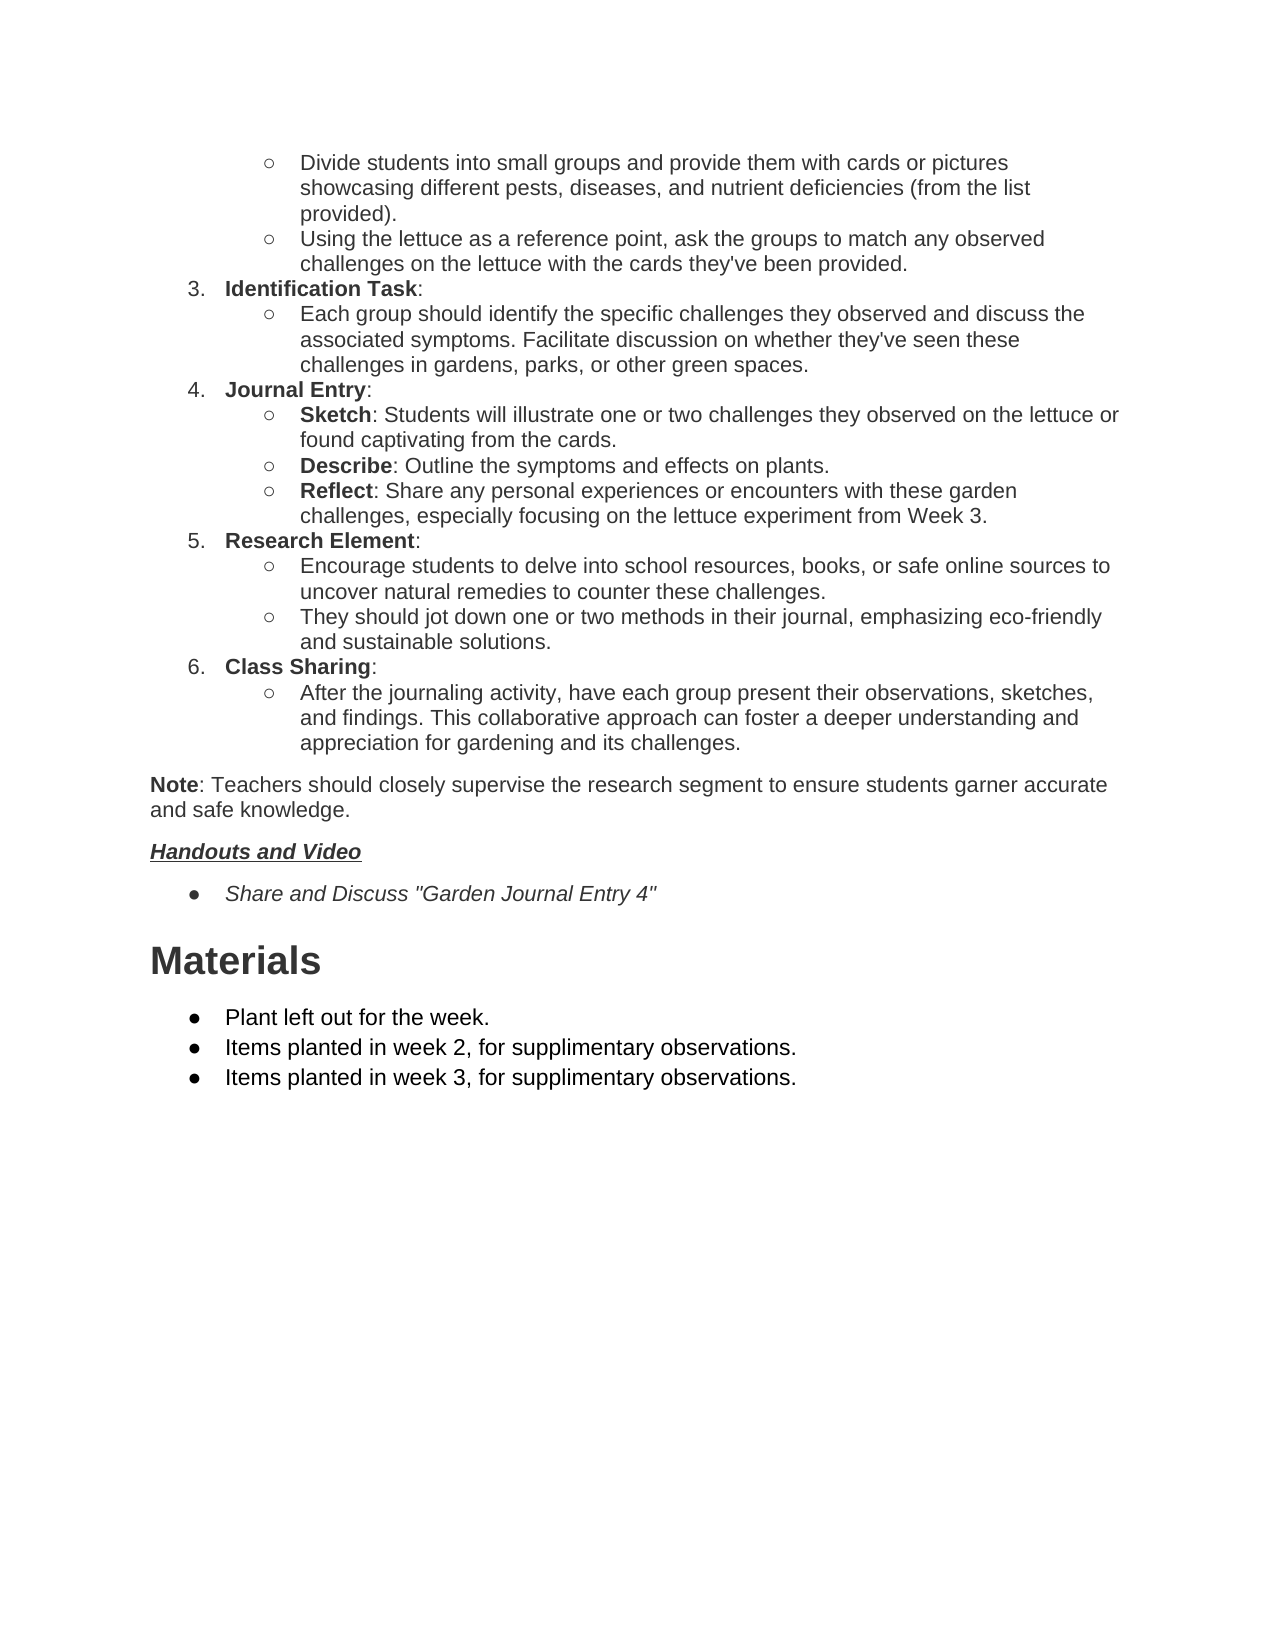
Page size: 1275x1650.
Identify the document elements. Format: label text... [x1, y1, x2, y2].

list Items planted in week 3, for supplimentary observations. [187, 1064, 1125, 1091]
text Handouts and Video [150, 839, 1125, 864]
list Divide students into small groups and provide them with cards or pictures showcasing different pests, diseases, and nutrient deficiencies (from the list provided). [262, 150, 1125, 226]
text Note: Teachers should closely supervise the research segment to ensure students garner accurate and safe knowledge. [150, 772, 1125, 822]
list Identification Task: [187, 276, 1125, 301]
list Research Element: [187, 528, 1125, 553]
list Share and Discuss "Garden Journal Entry 4" [187, 881, 1125, 906]
list Each group should identify the specific challenges they observed and discuss the associated symptoms. Facilitate discussion on whether they've seen these challenges in gardens, parks, or other green spaces. [262, 301, 1125, 377]
list Describe: Outline the symptoms and effects on plants. [262, 452, 1125, 478]
list Reflect: Share any personal experiences or encounters with these garden challenges, especially focusing on the lettuce experiment from Week 3. [262, 478, 1125, 528]
list Class Sharing: [187, 654, 1125, 679]
list Journal Entry: [187, 377, 1125, 402]
list Encourage students to delve into school resources, books, or safe online sources to uncover natural remedies to counter these challenges. [262, 553, 1125, 604]
list After the journaling activity, have each group present their observations, sketches, and findings. This collaborative approach can foster a deeper understanding and appreciation for gardening and its challenges. [262, 679, 1125, 755]
list Plant left out for the week. [187, 1004, 1125, 1030]
subtitle Materials [150, 937, 1125, 983]
list Using the lettuce as a reference point, ask the groups to match any observed challenges on the lettuce with the cards they've been provided. [262, 226, 1125, 276]
list They should jot down one or two methods in their journal, emphasizing eco-friendly and sustainable solutions. [262, 604, 1125, 654]
list Sketch: Students will illustrate one or two challenges they observed on the lettuce or found captivating from the cards. [262, 402, 1125, 452]
list Items planted in week 2, for supplimentary observations. [187, 1034, 1125, 1060]
